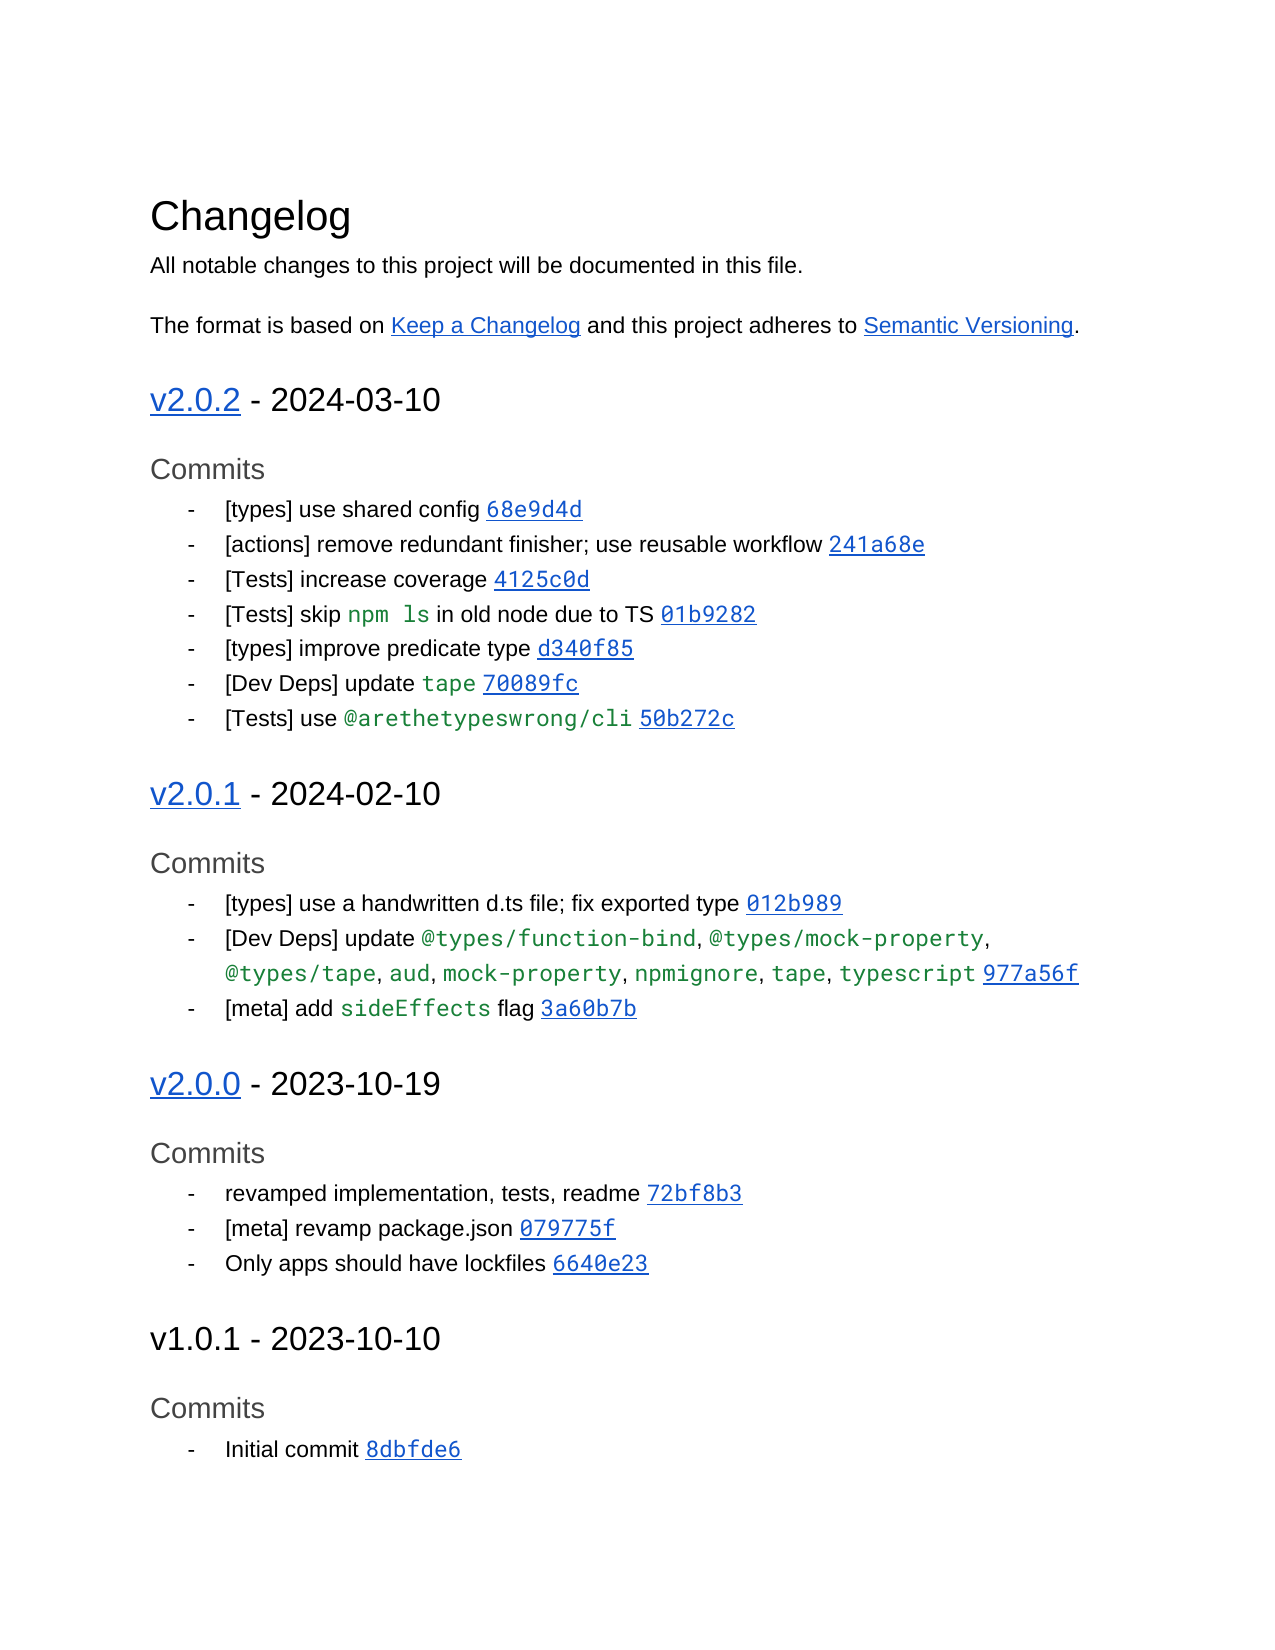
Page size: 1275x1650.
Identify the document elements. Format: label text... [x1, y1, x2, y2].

text The format is based on Keep a Changelog and this project adheres to Semantic Versioning. [150, 312, 1125, 339]
subtitle Commits [150, 452, 1125, 486]
list Initial commit 8dbfde6 [187, 1433, 1125, 1463]
list revamped implementation, tests, readme 72bf8b3 [187, 1178, 1125, 1208]
subtitle Commits [150, 846, 1125, 879]
list [Dev Deps] update tape 70089fc [187, 667, 1125, 697]
subtitle Changelog [150, 192, 1125, 239]
list [Dev Deps] update @types/function-bind, @types/mock-property, @types/tape, aud, mock-property, npmignore, tape, typescript 977a56f [187, 922, 1125, 987]
list [types] use a handwritten d.ts file; fix exported type 012b989 [187, 888, 1125, 918]
text All notable changes to this project will be documented in this file. [150, 252, 1125, 278]
subtitle Commits [150, 1391, 1125, 1424]
subtitle v2.0.0 - 2023-10-19 [150, 1064, 1125, 1102]
list [actions] remove redundant finisher; use reusable workflow 241a68e [187, 528, 1125, 559]
subtitle Commits [150, 1136, 1125, 1169]
subtitle v1.0.1 - 2023-10-10 [150, 1319, 1125, 1358]
list [meta] revamp package.json 079775f [187, 1212, 1125, 1243]
subtitle v2.0.2 - 2024-03-10 [150, 380, 1125, 419]
subtitle v2.0.1 - 2024-02-10 [150, 774, 1125, 813]
list Only apps should have lockfiles 6640e23 [187, 1247, 1125, 1277]
list [Tests] use @arethetypeswrong/cli 50b272c [187, 702, 1125, 732]
list [types] use shared config 68e9d4d [187, 494, 1125, 524]
list [Tests] skip npm ls in old node due to TS 01b9282 [187, 598, 1125, 628]
list [Tests] increase coverage 4125c0d [187, 563, 1125, 593]
list [meta] add sideEffects flag 3a60b7b [187, 992, 1125, 1022]
list [types] improve predicate type d340f85 [187, 633, 1125, 663]
